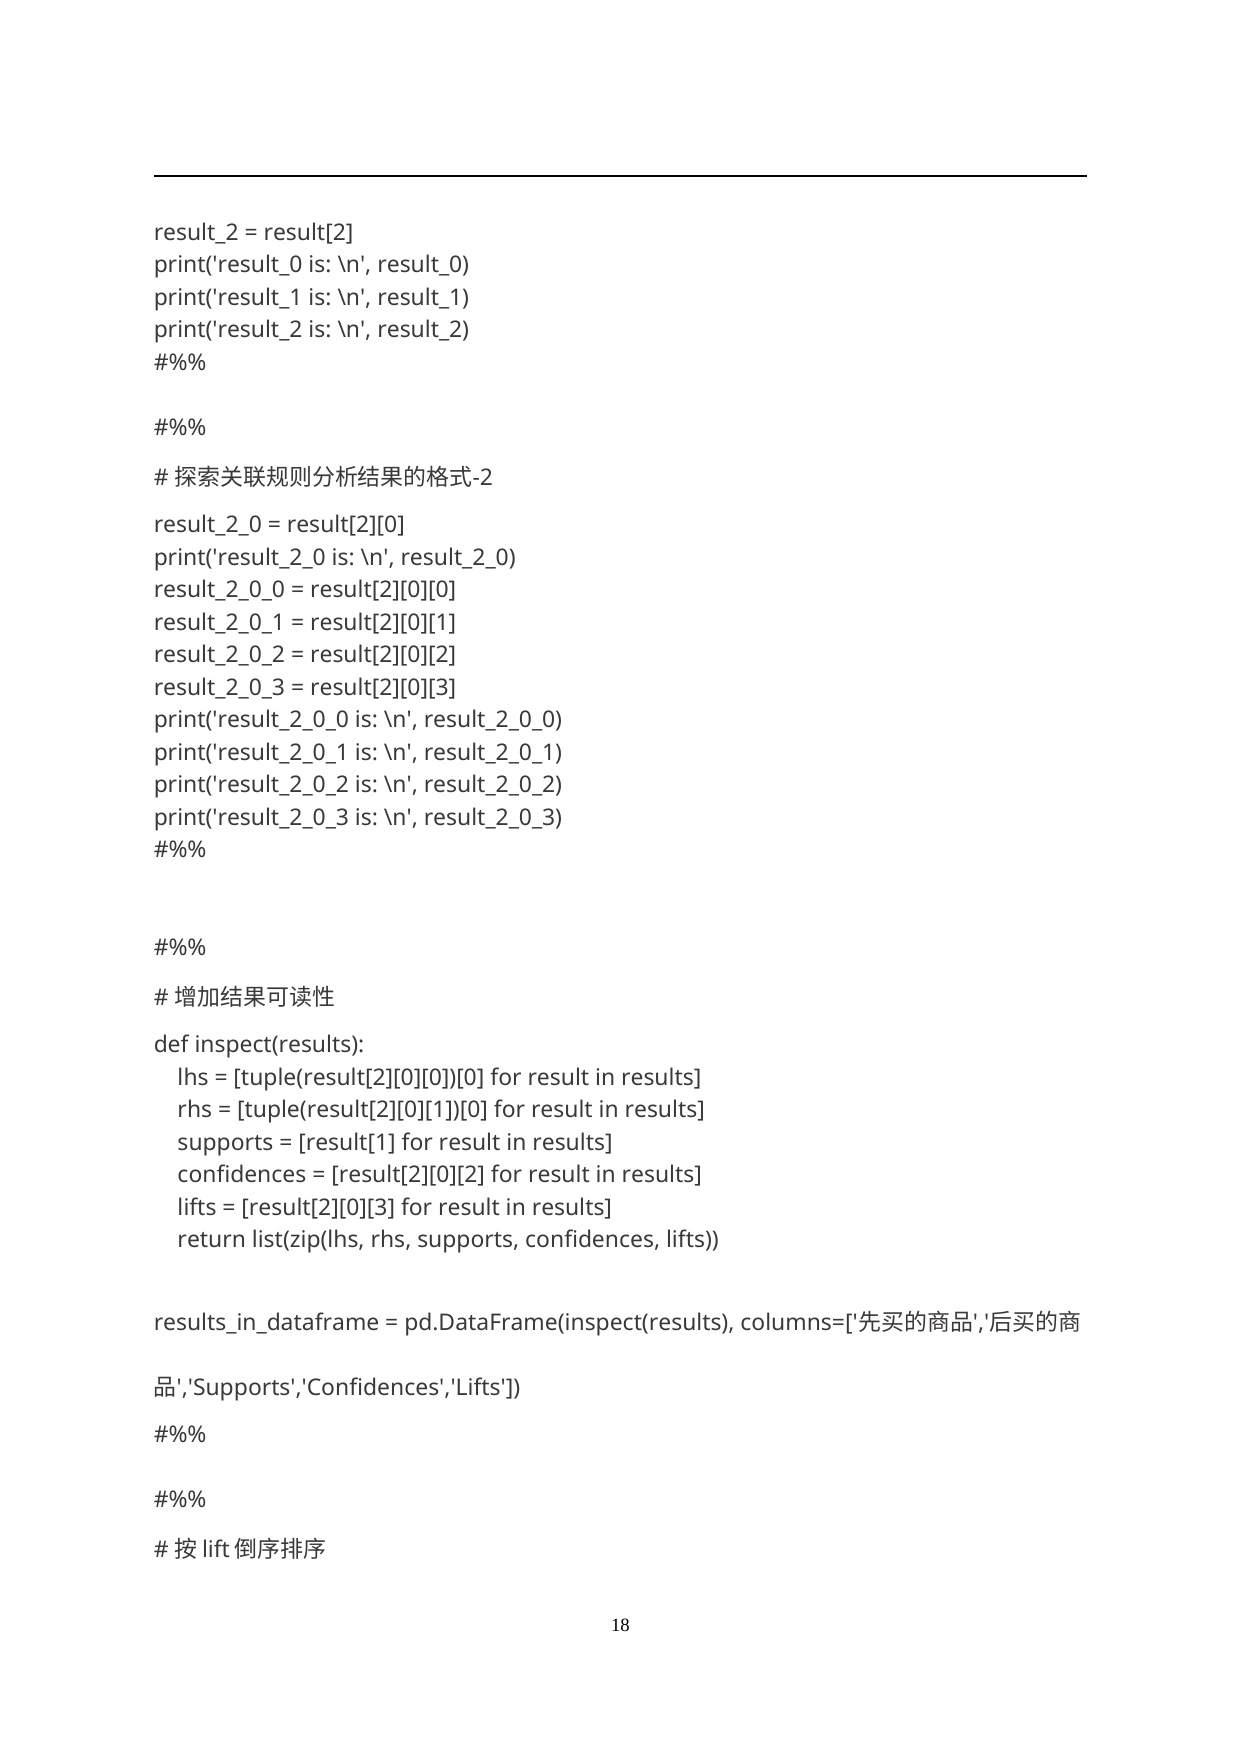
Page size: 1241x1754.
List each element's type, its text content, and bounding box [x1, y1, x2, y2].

text print('result_2_0_2 is: \n', result_2_0_2) [153, 768, 1087, 800]
text #%% [153, 410, 1087, 443]
text result_2_0_3 = result[2][0][3] [153, 670, 1087, 703]
text lifts = [result[2][0][3] for result in results] [153, 1190, 1087, 1223]
text result_2 = result[2] [153, 215, 1087, 248]
text result_2_0_0 = result[2][0][0] [153, 573, 1087, 605]
text return list(zip(lhs, rhs, supports, confidences, lifts)) [153, 1223, 1087, 1255]
text supports = [result[1] for result in results] [153, 1125, 1087, 1158]
text result_2_0_1 = result[2][0][1] [153, 605, 1087, 638]
text print('result_2_0_0 is: \n', result_2_0_0) [153, 703, 1087, 735]
text result_2_0 = result[2][0] [153, 508, 1087, 540]
text print('result_2_0 is: \n', result_2_0) [153, 540, 1087, 573]
text lhs = [tuple(result[2][0][0])[0] for result in results] [153, 1060, 1087, 1093]
text print('result_2_0_3 is: \n', result_2_0_3) [153, 800, 1087, 833]
text confidences = [result[2][0][2] for result in results] [153, 1158, 1087, 1190]
text def inspect(results): [153, 1028, 1087, 1060]
text result_2_0_2 = result[2][0][2] [153, 638, 1087, 670]
text print('result_1 is: \n', result_1) [153, 280, 1087, 313]
text print('result_2_0_1 is: \n', result_2_0_1) [153, 735, 1087, 768]
text #%% [153, 1418, 1087, 1450]
text # 增加结果可读性 [153, 963, 1087, 1028]
text print('result_0 is: \n', result_0) [153, 248, 1087, 280]
text rhs = [tuple(result[2][0][1])[0] for result in results] [153, 1093, 1087, 1125]
text #%% [153, 930, 1087, 963]
text print('result_2 is: \n', result_2) [153, 313, 1087, 345]
text # 探索关联规则分析结果的格式-2 [153, 443, 1087, 508]
text # 按lift倒序排序 [153, 1515, 1087, 1580]
text #%% [153, 833, 1087, 865]
text #%% [153, 345, 1087, 378]
text #%% [153, 1483, 1087, 1515]
text results_in_dataframe = pd.DataFrame(inspect(results), columns=['先买的商品','后买的商品','Supports','Confidences','Lifts']) [153, 1288, 1087, 1418]
